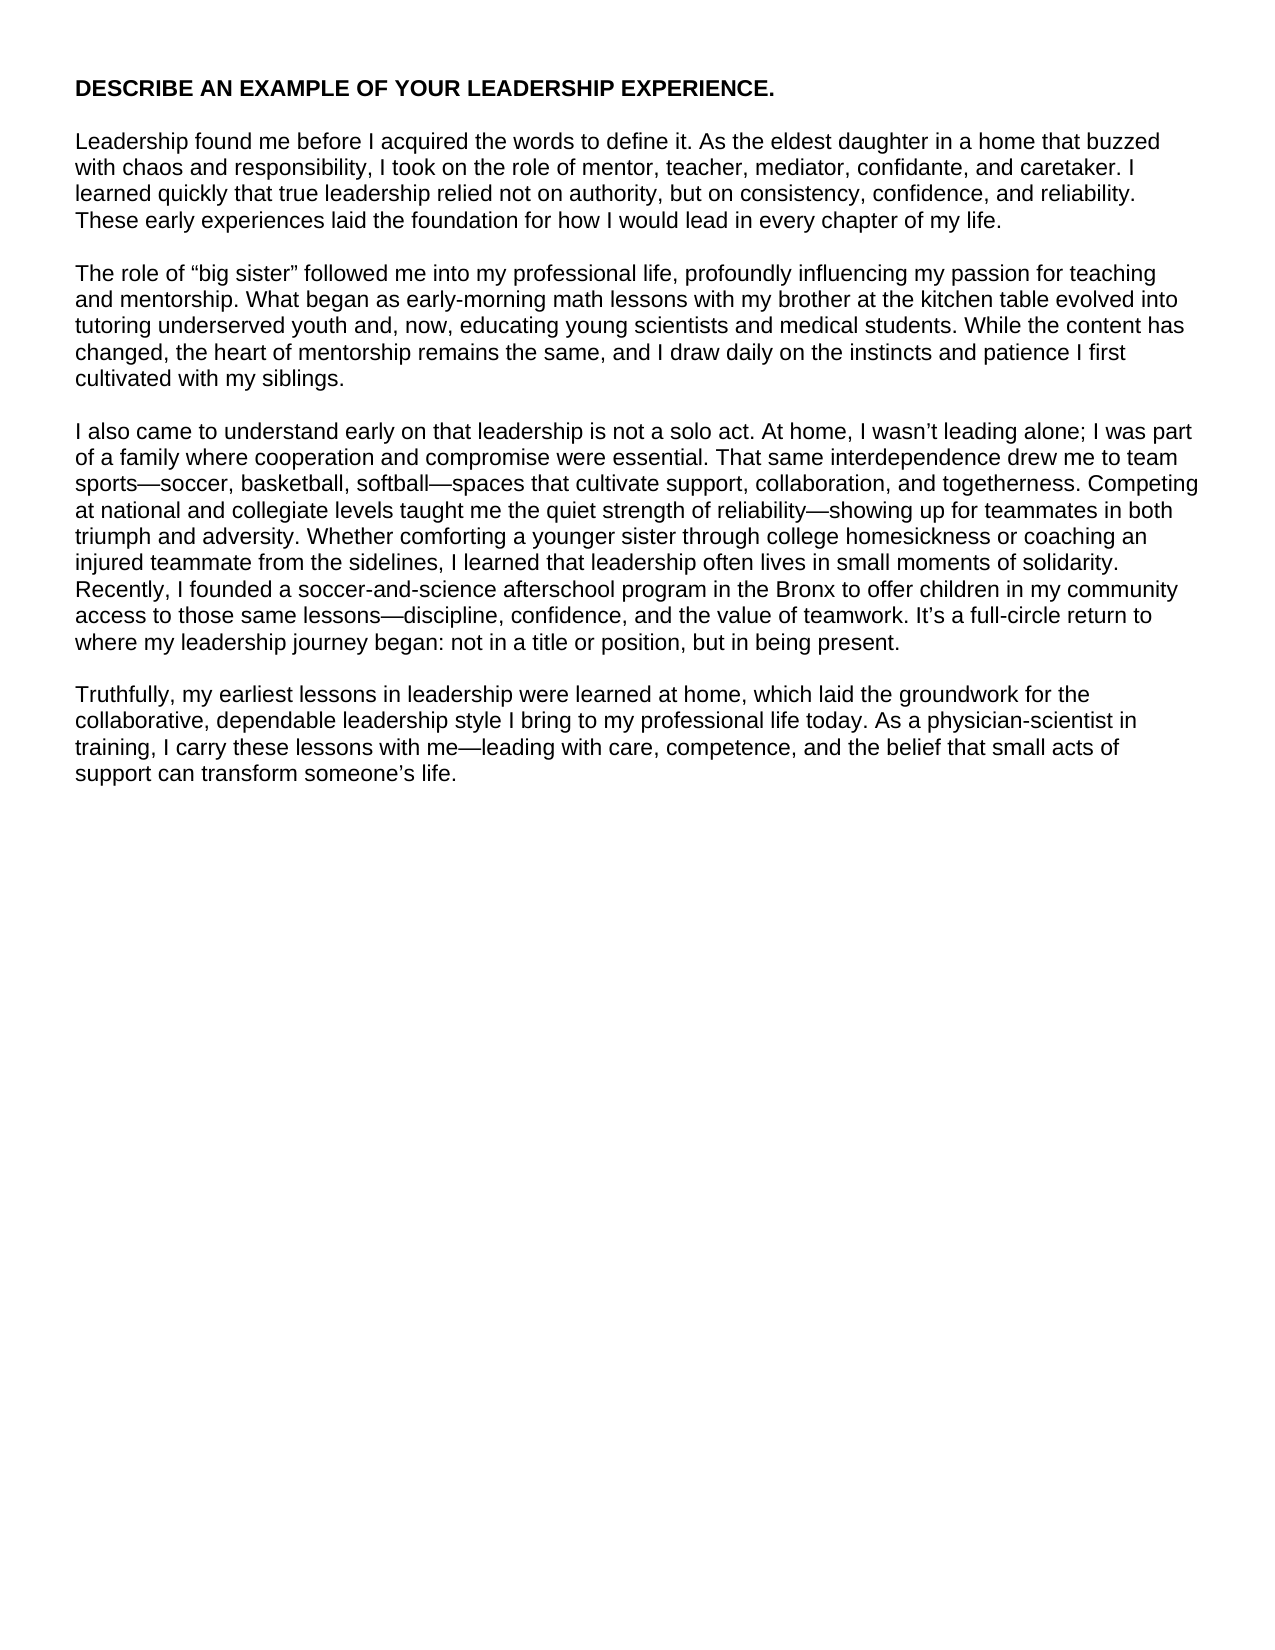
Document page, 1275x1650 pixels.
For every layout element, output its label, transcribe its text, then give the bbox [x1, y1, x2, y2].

text The role of “big sister” followed me into my professional life, profoundly influencing my passion for teaching and mentorship. What began as early-morning math lessons with my brother at the kitchen table evolved into tutoring underserved youth and, now, educating young scientists and medical students. While the content has changed, the heart of mentorship remains the same, and I draw daily on the instincts and patience I first cultivated with my siblings. [75, 259, 1200, 391]
text DESCRIBE AN EXAMPLE OF YOUR LEADERSHIP EXPERIENCE. [75, 75, 1200, 101]
text Leadership found me before I acquired the words to define it. As the eldest daughter in a home that buzzed with chaos and responsibility, I took on the role of mentor, teacher, mediator, confidante, and caretaker. I learned quickly that true leadership relied not on authority, but on consistency, confidence, and reliability. These early experiences laid the foundation for how I would lead in every chapter of my life. [75, 128, 1200, 233]
text I also came to understand early on that leadership is not a solo act. At home, I wasn’t leading alone; I was part of a family where cooperation and compromise were essential. That same interdependence drew me to team sports—soccer, basketball, softball—spaces that cultivate support, collaboration, and togetherness. Competing at national and collegiate levels taught me the quiet strength of reliability—showing up for teammates in both triumph and adversity. Whether comforting a younger sister through college homesickness or coaching an injured teammate from the sidelines, I learned that leadership often lives in small moments of solidarity. Recently, I founded a soccer-and-science afterschool program in the Bronx to offer children in my community access to those same lessons—discipline, confidence, and the value of teamwork. It’s a full-circle return to where my leadership journey began: not in a title or position, but in being present. [75, 418, 1200, 655]
text Truthfully, my earliest lessons in leadership were learned at home, which laid the groundwork for the collaborative, dependable leadership style I bring to my professional life today. As a physician-scientist in training, I carry these lessons with me—leading with care, competence, and the belief that small acts of support can transform someone’s life. [75, 681, 1200, 787]
